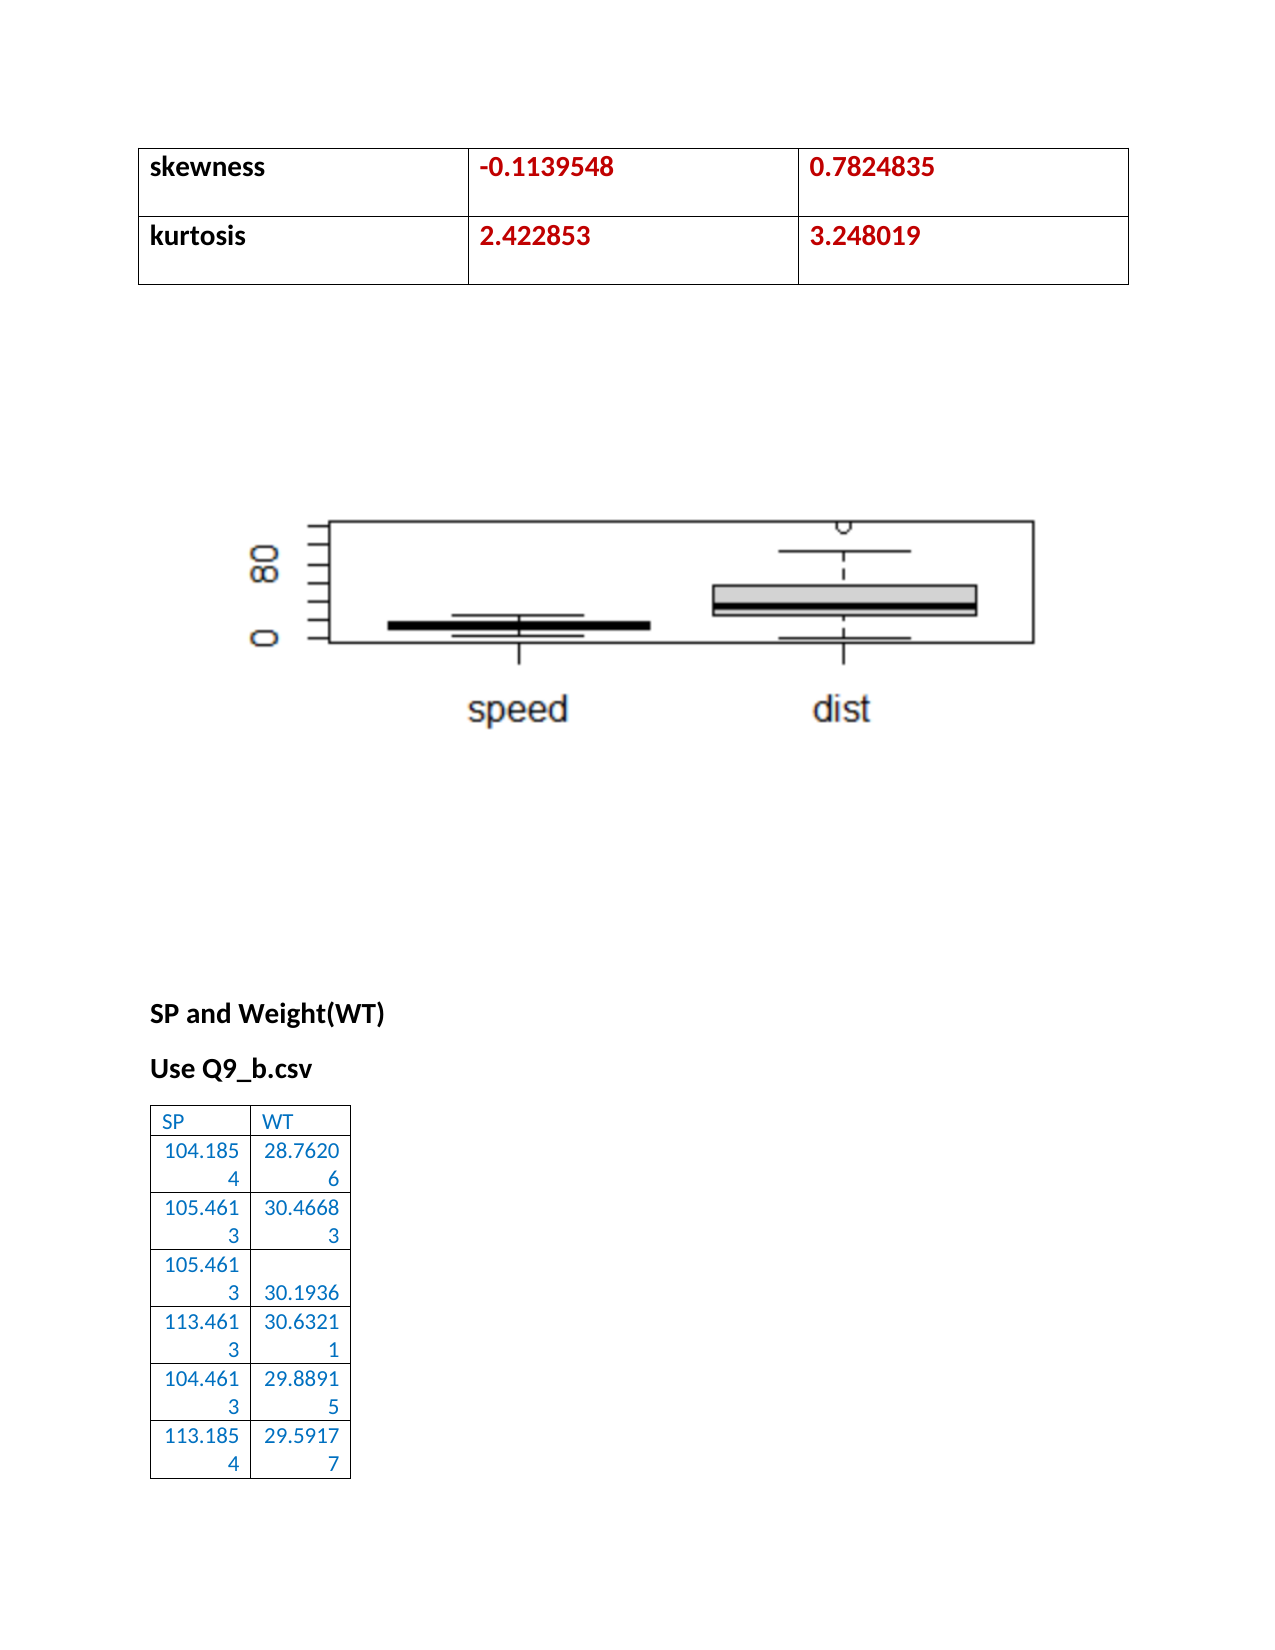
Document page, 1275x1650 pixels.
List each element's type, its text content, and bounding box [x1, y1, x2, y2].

table_cell 29.88915 [251, 1364, 350, 1420]
picture [150, 342, 1125, 866]
text Use Q9_b.csv [150, 1050, 1125, 1085]
table_cell 113.4613 [151, 1307, 250, 1363]
table_header -0.1139548 [469, 149, 798, 216]
table_cell 3.248019 [799, 217, 1128, 284]
table_cell 30.63211 [251, 1307, 350, 1363]
table_cell 2.422853 [469, 217, 798, 284]
table_header SP [151, 1106, 250, 1135]
table_cell 105.4613 [151, 1250, 250, 1306]
table_cell kurtosis [139, 217, 468, 284]
table_cell 105.4613 [151, 1193, 250, 1249]
table_cell 113.1854 [151, 1421, 250, 1477]
table_cell 30.1936 [251, 1250, 350, 1306]
table_header WT [251, 1106, 350, 1135]
text SP and Weight(WT) [150, 995, 1125, 1030]
table_header 0.7824835 [799, 149, 1128, 216]
table_cell 104.1854 [151, 1136, 250, 1192]
table_cell 28.76206 [251, 1136, 350, 1192]
table_header skewness [139, 149, 468, 216]
table_cell 29.59177 [251, 1421, 350, 1477]
table_cell 30.46683 [251, 1193, 350, 1249]
table_cell 104.4613 [151, 1364, 250, 1420]
